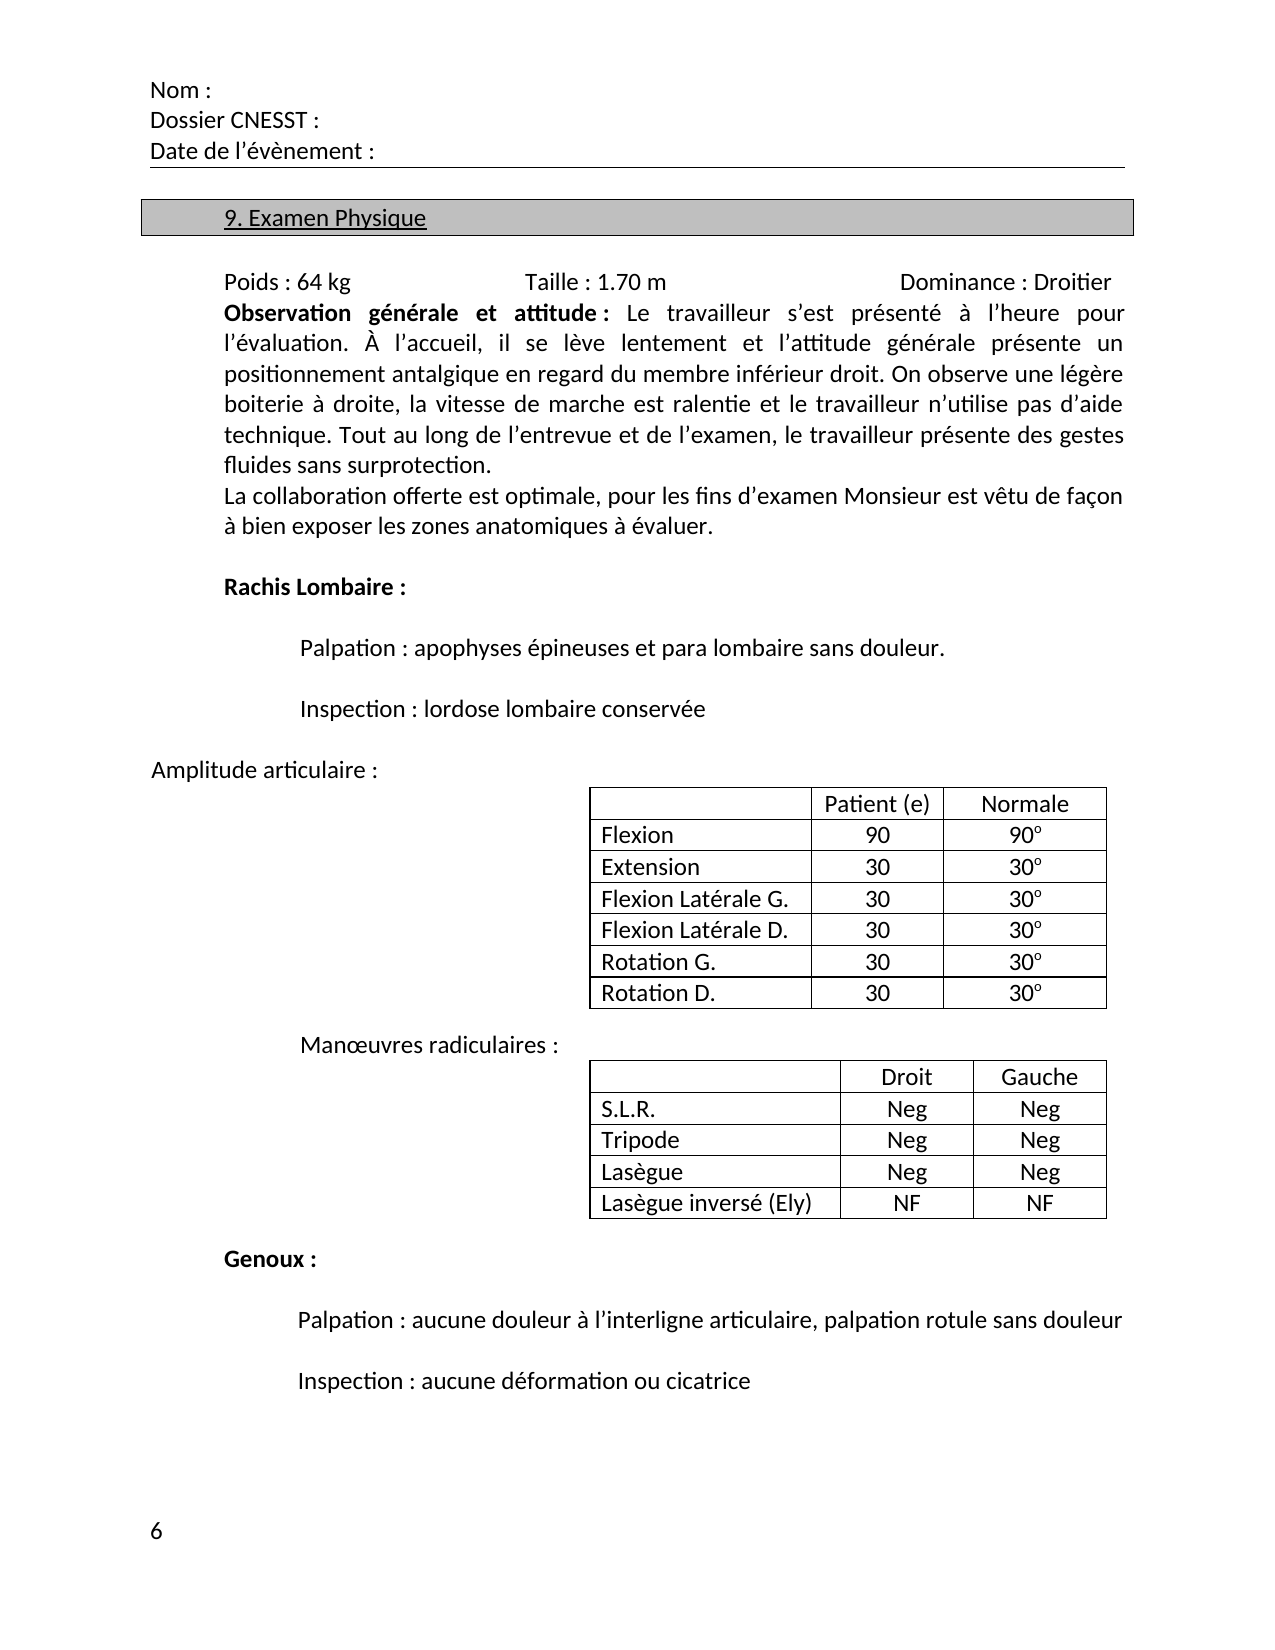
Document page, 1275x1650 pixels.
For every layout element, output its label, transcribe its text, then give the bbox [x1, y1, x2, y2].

table_cell Neg [974, 1156, 1106, 1187]
table_cell Rotation D. [591, 978, 811, 1008]
table_cell 30 [812, 946, 943, 976]
text La collaboration offerte est optimale, pour les fins d’examen Monsieur est vêtu de façon à bien exposer les zones anatomiques à évaluer. [224, 480, 1125, 541]
table_cell NF [841, 1188, 973, 1218]
text Palpation : apophyses épineuses et para lombaire sans douleur. [224, 632, 1125, 663]
text 9. Examen Physique [142, 200, 1133, 235]
table_cell Neg [841, 1125, 973, 1155]
table_cell Flexion Latérale G. [591, 883, 811, 913]
table_cell 30 [812, 851, 943, 882]
text Inspection : aucune déformation ou cicatrice [297, 1365, 1125, 1396]
text Inspection : lordose lombaire conservée [299, 693, 1125, 724]
text Amplitude articulaire : [150, 754, 1125, 785]
table_header Normale [944, 788, 1106, 818]
table_cell Neg [841, 1156, 973, 1187]
table_cell NF [974, 1188, 1106, 1218]
table_cell Flexion Latérale D. [591, 914, 811, 945]
table_cell Neg [841, 1093, 973, 1123]
table_header [591, 1061, 840, 1092]
table_cell 90 [812, 820, 943, 850]
table_cell 30 [812, 914, 943, 945]
table_cell Lasègue [591, 1156, 840, 1187]
text Poids : 64 kg Taille : 1.70 m Dominance : Droitier [224, 266, 1125, 297]
text Observation générale et attitude : Le travailleur s’est présenté à l’heure pour l’évaluation. À l’accueil, il se lève lentement et l’attitude générale présente un positionnement antalgique en regard du membre inférieur droit. On observe une légère boiterie à droite, la vitesse de marche est ralentie et le travailleur n’utilise pas d’aide technique. Tout au long de l’entrevue et de l’examen, le travailleur présente des gestes fluides sans surprotection. [224, 297, 1125, 480]
table_header Gauche [974, 1061, 1106, 1092]
text Palpation : aucune douleur à l’interligne articulaire, palpation rotule sans douleur [224, 1304, 1125, 1334]
table_cell Rotation G. [591, 946, 811, 976]
table_header Droit [841, 1061, 973, 1092]
table_cell Lasègue inversé (Ely) [591, 1188, 840, 1218]
table_cell S.L.R. [591, 1093, 840, 1123]
table_cell 30o [944, 883, 1106, 913]
table_cell 30 [812, 883, 943, 913]
table_cell 90o [944, 820, 1106, 850]
table_cell 30o [944, 851, 1106, 882]
table_header [591, 788, 811, 818]
table_cell Neg [974, 1093, 1106, 1123]
table_cell 30o [944, 914, 1106, 945]
table_cell Extension [591, 851, 811, 882]
table_cell 30o [944, 978, 1106, 1008]
text Manœuvres radiculaires : [224, 1029, 1125, 1060]
table_header Patient (e) [812, 788, 943, 818]
table_cell Neg [974, 1125, 1106, 1155]
table_cell Flexion [591, 820, 811, 850]
table_cell 30 [812, 978, 943, 1008]
table_cell Tripode [591, 1125, 840, 1155]
table_cell 30o [944, 946, 1106, 976]
text Genoux : [224, 1243, 1125, 1273]
text Rachis Lombaire : [224, 571, 1125, 602]
